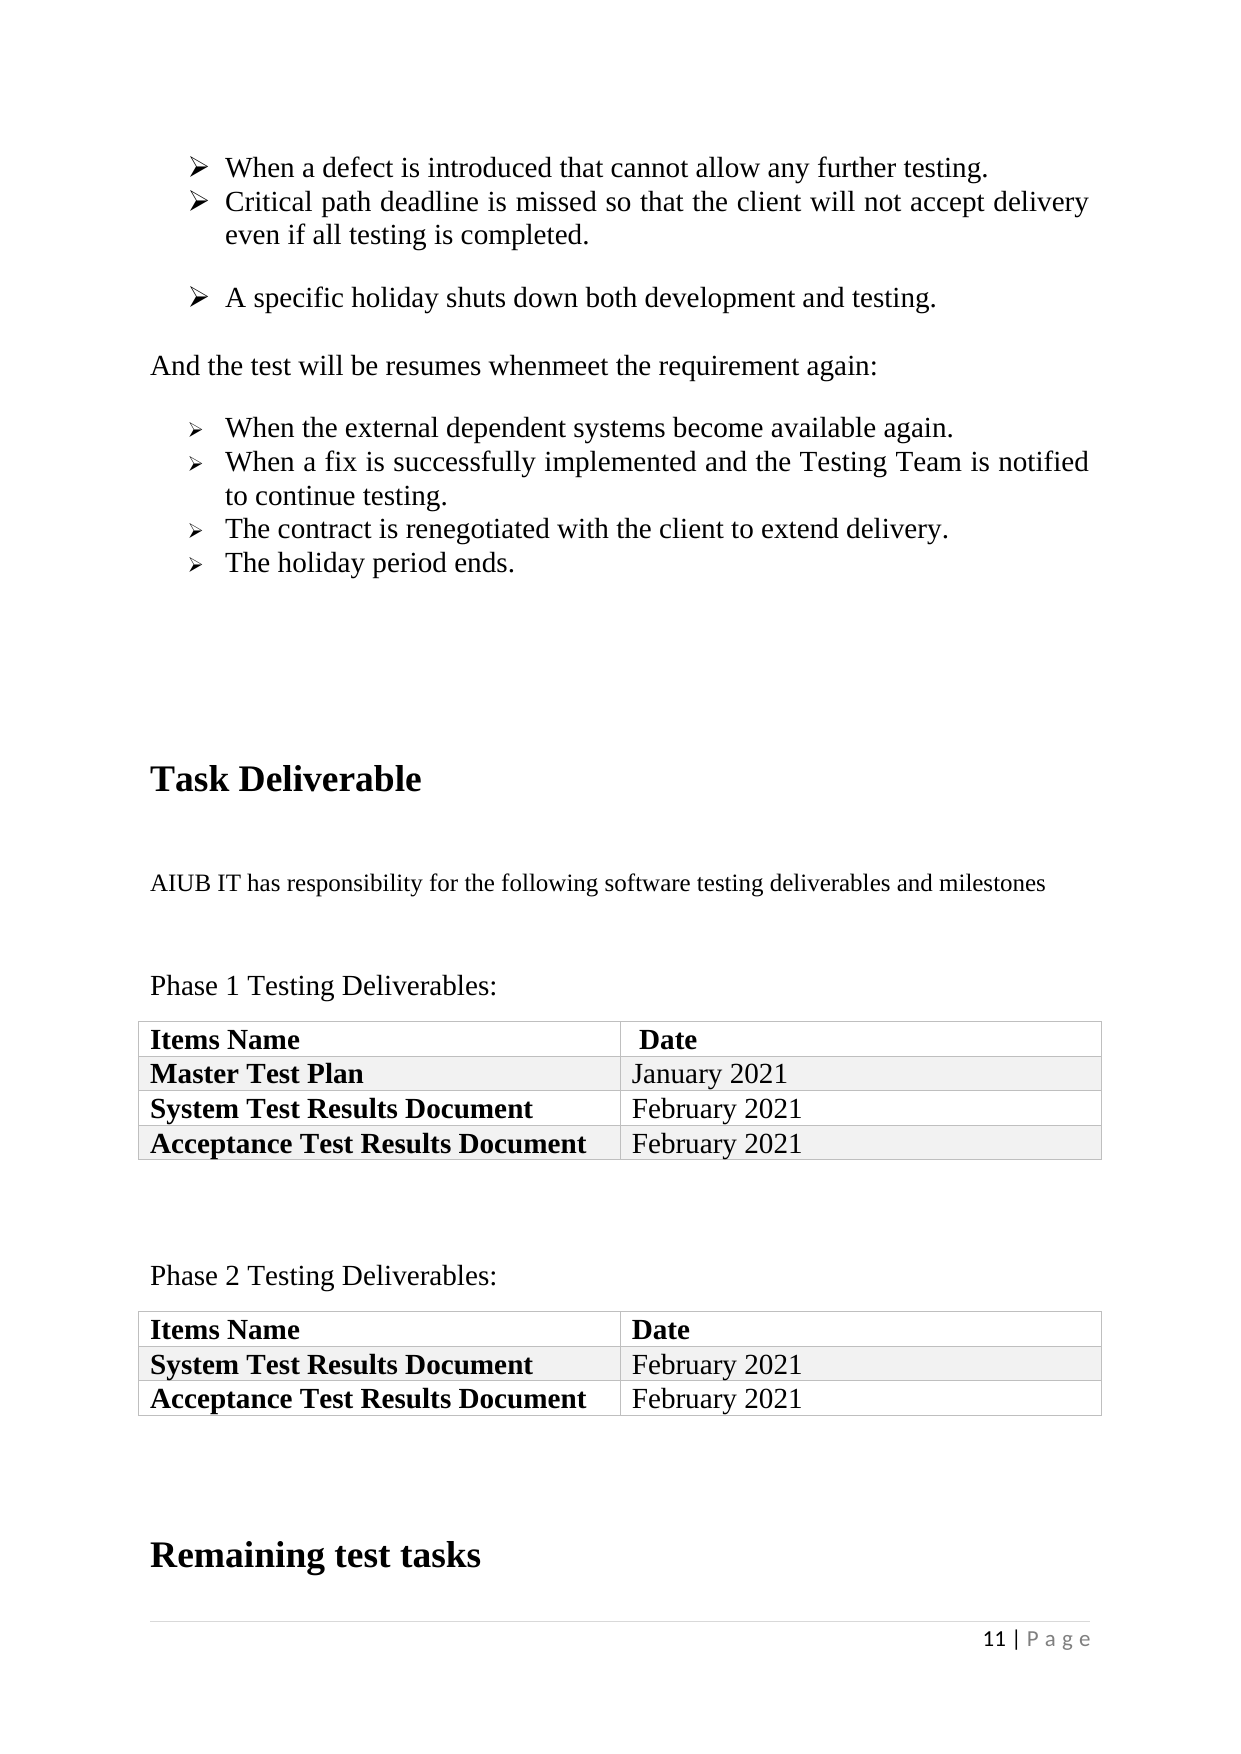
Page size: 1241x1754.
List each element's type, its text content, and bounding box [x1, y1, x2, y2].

table_cell System Test Results Document [139, 1091, 620, 1125]
text Remaining test tasks [150, 1532, 1090, 1575]
table_cell February 2021 [621, 1381, 1101, 1415]
list When a fix is successfully implemented and the Testing Team is notified to continue testing. [187, 444, 1090, 511]
text Task Deliverable [150, 757, 1090, 800]
text Phase 1 Testing Deliverables: [150, 968, 1090, 1002]
table_cell System Test Results Document [139, 1347, 620, 1380]
list The holiday period ends. [187, 545, 1090, 578]
list A specific holiday shuts down both development and testing. [187, 280, 1090, 314]
text AIUB IT has responsibility for the following software testing deliverables and milestones [150, 868, 1090, 896]
list Critical path deadline is missed so that the client will not accept delivery even if all testing is completed. [187, 184, 1090, 251]
table_cell January 2021 [621, 1057, 1101, 1090]
table_cell February 2021 [621, 1126, 1101, 1159]
table_header Items Name [139, 1312, 620, 1346]
text Phase 2 Testing Deliverables: [150, 1258, 1090, 1292]
table_cell Acceptance Test Results Document [139, 1381, 620, 1415]
list The contract is renegotiated with the client to extend delivery. [187, 511, 1090, 545]
text And the test will be resumes whenmeet the requirement again: [150, 348, 1090, 381]
table_header Items Name [139, 1022, 620, 1056]
table_cell Acceptance Test Results Document [139, 1126, 620, 1159]
table_header Date [621, 1022, 1101, 1056]
table_cell February 2021 [621, 1347, 1101, 1380]
table_header Date [621, 1312, 1101, 1346]
list When a defect is introduced that cannot allow any further testing. [187, 150, 1090, 184]
list When the external dependent systems become available again. [187, 411, 1090, 444]
table_cell Master Test Plan [139, 1057, 620, 1090]
table_cell February 2021 [621, 1091, 1101, 1125]
